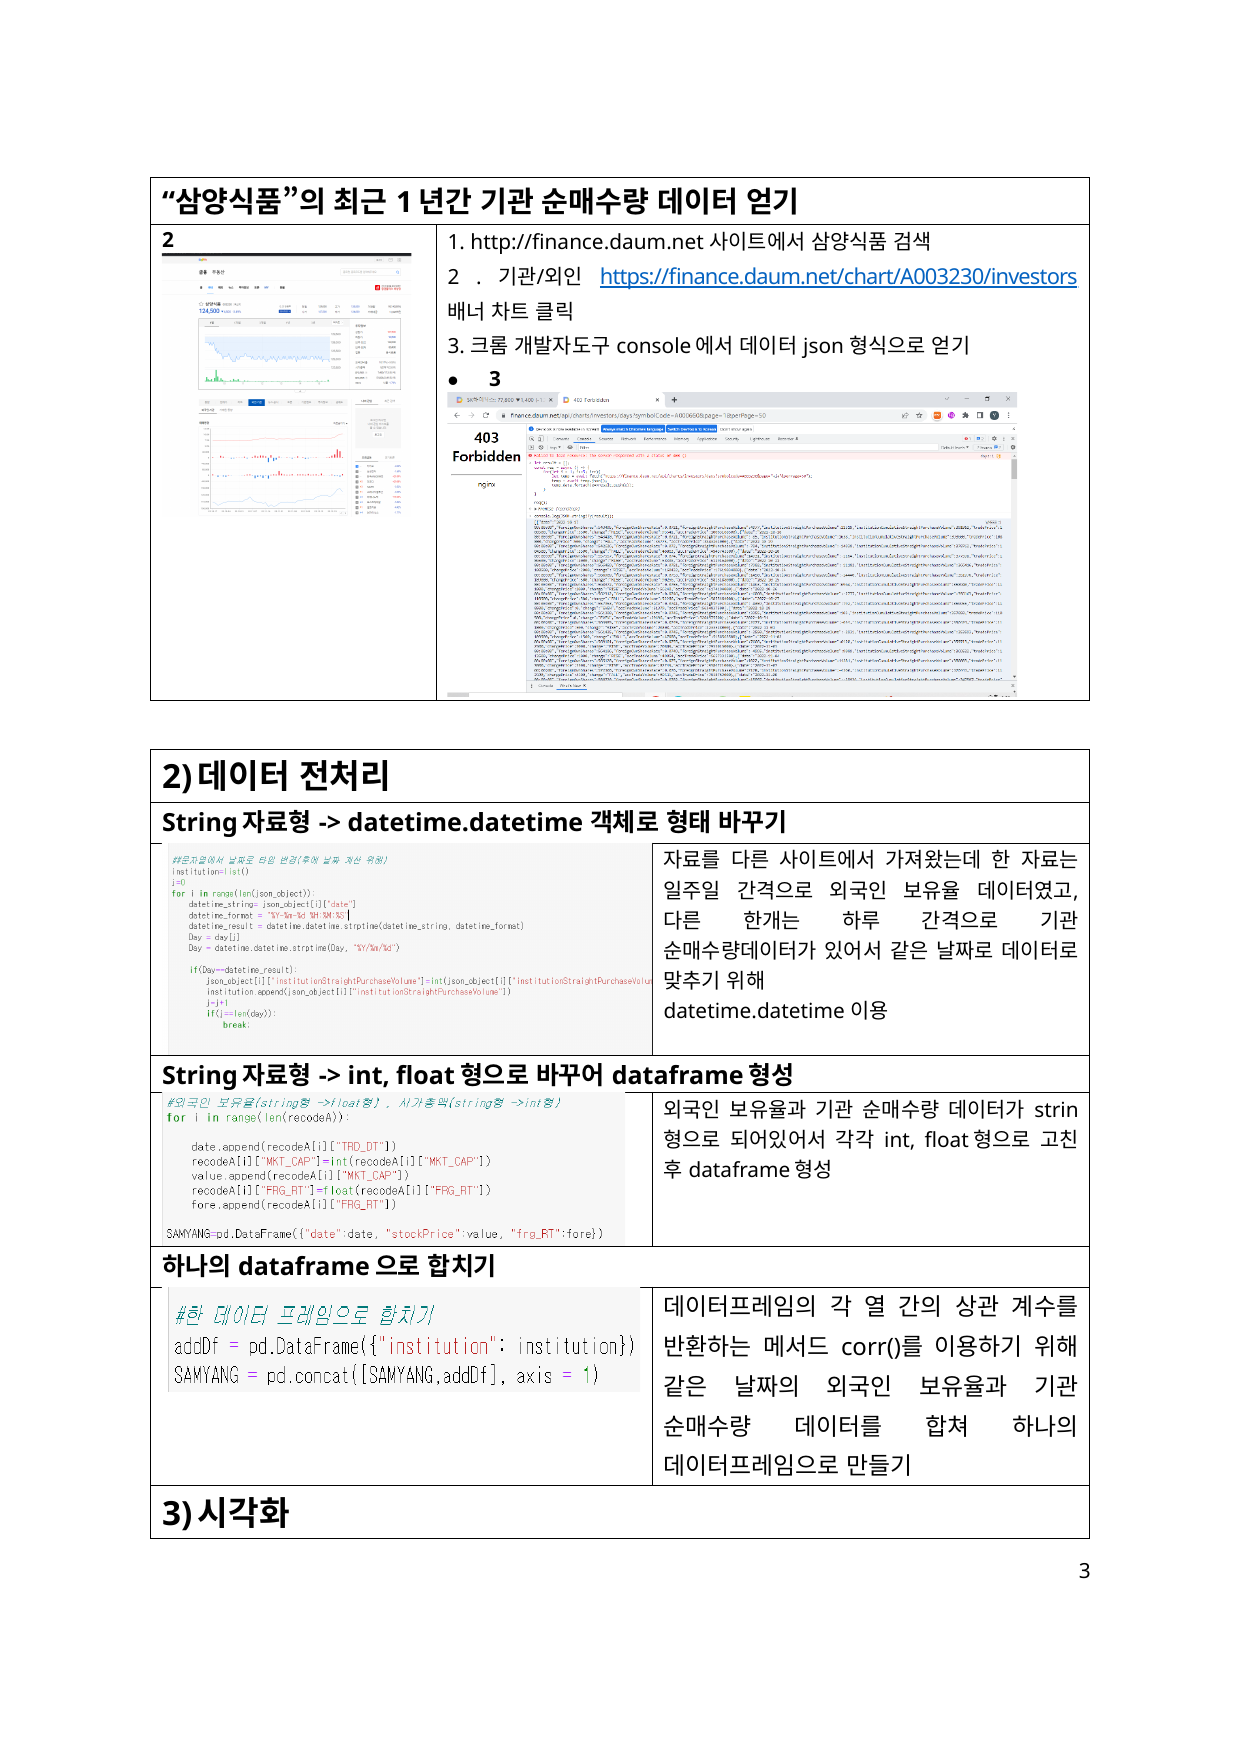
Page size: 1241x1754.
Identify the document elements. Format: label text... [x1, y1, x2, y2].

picture [161, 843, 653, 1055]
table_cell [151, 1093, 161, 1246]
table_cell 2 [151, 225, 436, 700]
table_cell String자료형 -> int, float형으로 바꾸어 dataframe형성 [151, 1056, 1089, 1092]
picture [161, 1287, 640, 1392]
picture [161, 1092, 626, 1246]
table_cell 데이터프레임의 각 열 간의 상관 계수를 반환하는 메서드 corr()를 이용하기 위해 같은 날짜의 외국인 보유율과 기관 순매수량 데이터를 합쳐 하나의 데이터프레임으로 만들기 [653, 1288, 1089, 1485]
table_cell 자료를 다른 사이트에서 가져왔는데 한 자료는 일주일 간격으로 외국인 보유율 데이터였고, 다른 한개는 하루 간격으로 기관 순매수량데이터가 있어서 같은 날짜로 데이터로 맞추기 위해 datetime.datetime 이용 [653, 844, 1089, 1054]
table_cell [151, 178, 1089, 224]
picture [161, 253, 412, 517]
picture [447, 392, 1018, 697]
table_cell 외국인 보유율과 기관 순매수량 데이터가 strin형으로 되어있어서 각각 int, float형으로 고친 후 dataframe형성 [653, 1093, 1089, 1246]
table_cell 1. http://finance.daum.net 사이트에서 삼양식품 검색 2 . 기관/외인 https://finance.daum.net/chart/A003230/investors배너 차트 클릭 3. 크롬 개발자도구 console에서 데이터 json 형식으로 얻기 3 [437, 225, 1089, 700]
table_cell [151, 844, 161, 1054]
table_cell [626, 1093, 652, 1246]
table_cell [151, 1288, 652, 1485]
table_cell String자료형 -> datetime.datetime 객체로 형태 바꾸기 [151, 803, 1089, 843]
table_cell 3) 시각화 [151, 1486, 1089, 1538]
table_header 2) 데이터 전처리 [151, 750, 1089, 802]
table_cell 하나의 dataframe으로 합치기 [151, 1247, 1089, 1287]
